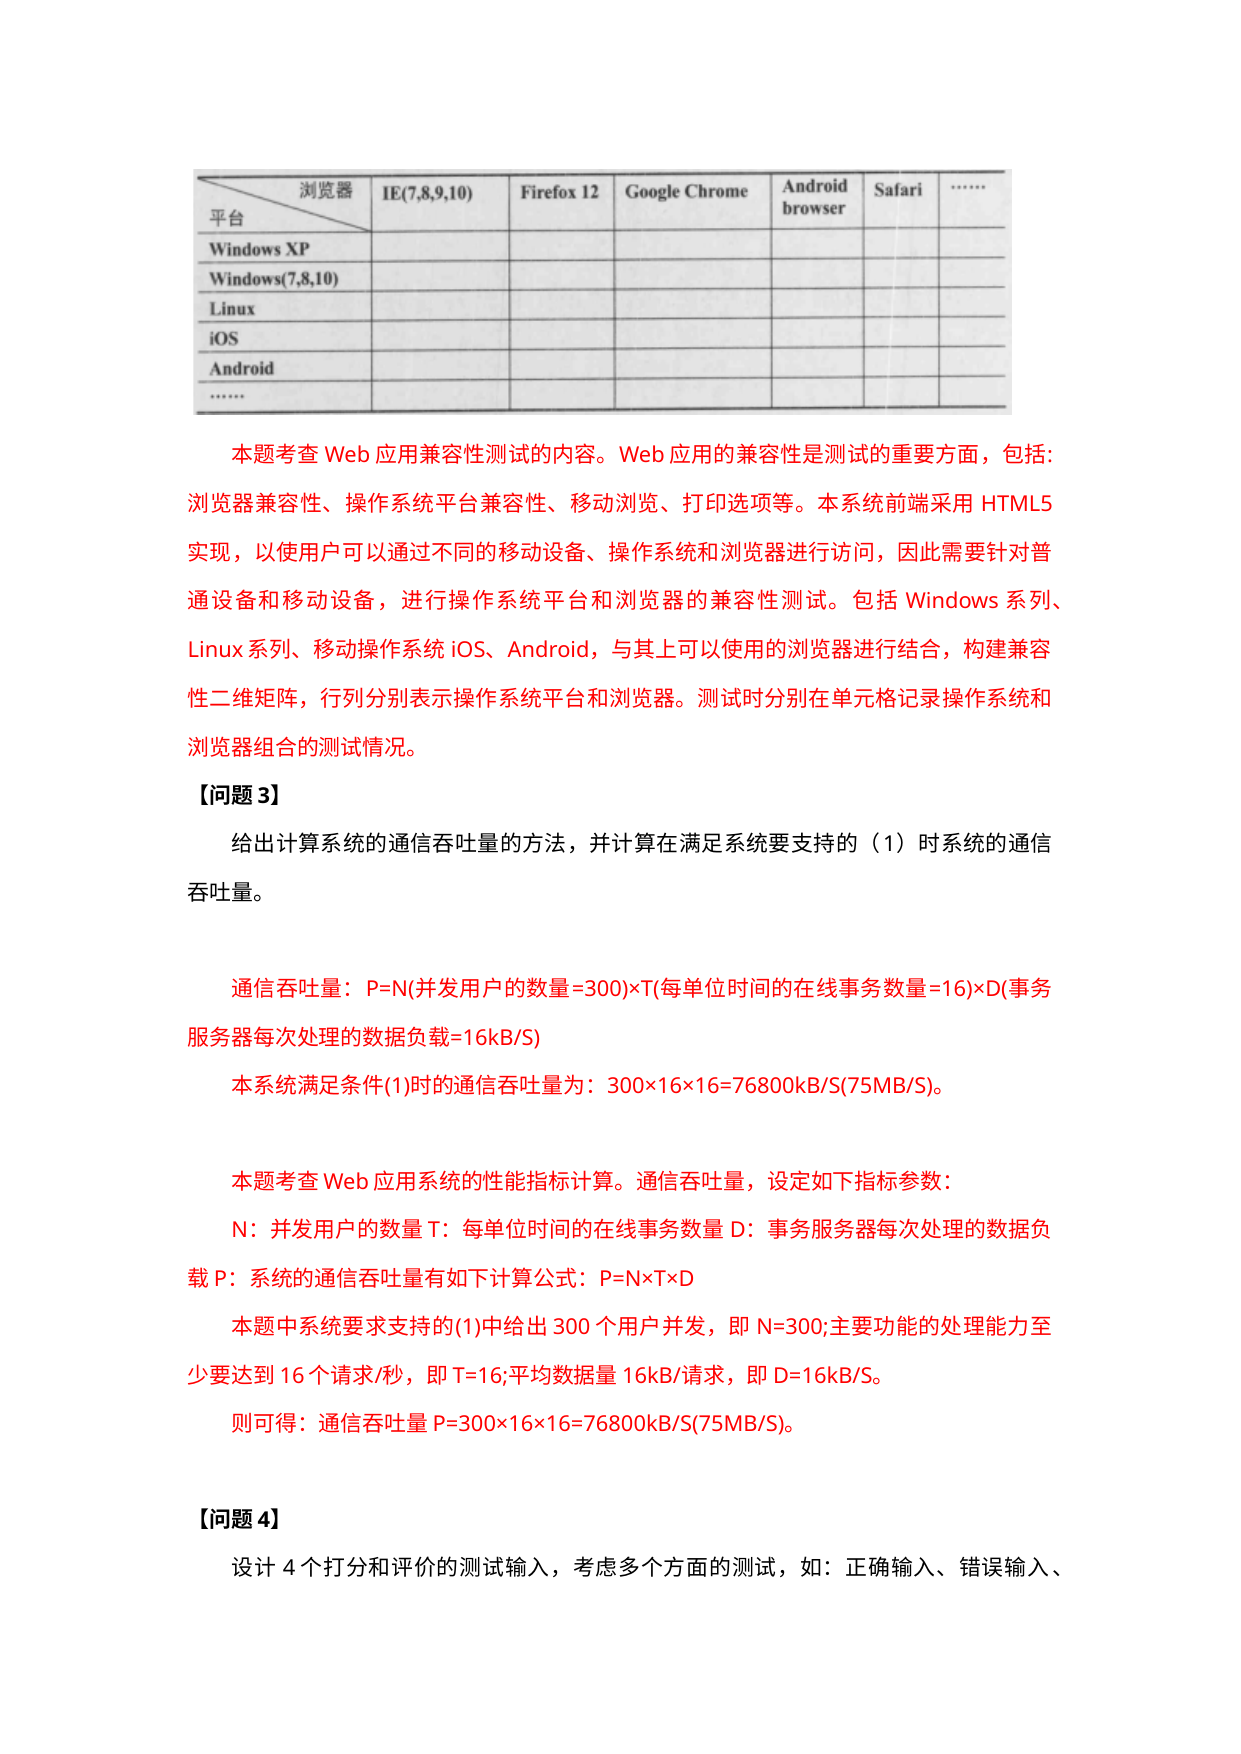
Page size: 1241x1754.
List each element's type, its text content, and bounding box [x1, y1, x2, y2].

text 【问题4】 [187, 1502, 1053, 1534]
text 本题考查Web应用兼容性测试的内容。Web应用的兼容性是测试的重要方面，包括:浏览器兼容性、操作系统平台兼容性、移动浏览、打印选项等。本系统前端采用HTML5实现，以使用户可以通过不同的移动设备、操作系统和浏览器进行访问，因此需要针对普通设备和移动设备，进行操作系统平台和浏览器的兼容性测试。包括Windows系列、Linux系列、移动操作系统iOS、Android，与其上可以使用的浏览器进行结合，构建兼容性二维矩阵，行列分别表示操作系统平台和浏览器。测试时分别在单元格记录操作系统和浏览器组合的测试情况。 [187, 437, 1053, 762]
picture [193, 169, 1012, 415]
text 本系统满足条件(1)时的通信吞吐量为：300×16×16=76800kB/S(75MB/S)。 [187, 1068, 1053, 1100]
text 【问题3】 [187, 778, 1053, 810]
text 通信吞吐量：P=N(并发用户的数量=300)×T(每单位时间的在线事务数量=16)×D(事务服务器每次处理的数据负载=16kB/S) [187, 971, 1053, 1052]
text 给出计算系统的通信吞吐量的方法，并计算在满足系统要支持的（1）时系统的通信吞吐量。 [187, 826, 1053, 907]
text N：并发用户的数量T：每单位时间的在线事务数量D：事务服务器每次处理的数据负载P：系统的通信吞吐量有如下计算公式：P=N×T×D [187, 1212, 1053, 1293]
text 本题考查Web应用系统的性能指标计算。通信吞吐量，设定如下指标参数： [187, 1163, 1053, 1196]
text 则可得：通信吞吐量P=300×16×16=76800kB/S(75MB/S)。 [187, 1406, 1053, 1438]
text 本题中系统要求支持的(1)中给出300个用户并发，即N=300;主要功能的处理能力至少要达到16个请求/秒，即T=16;平均数据量16kB/请求，即D=16kB/S。 [187, 1309, 1053, 1390]
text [187, 1550, 1053, 1582]
